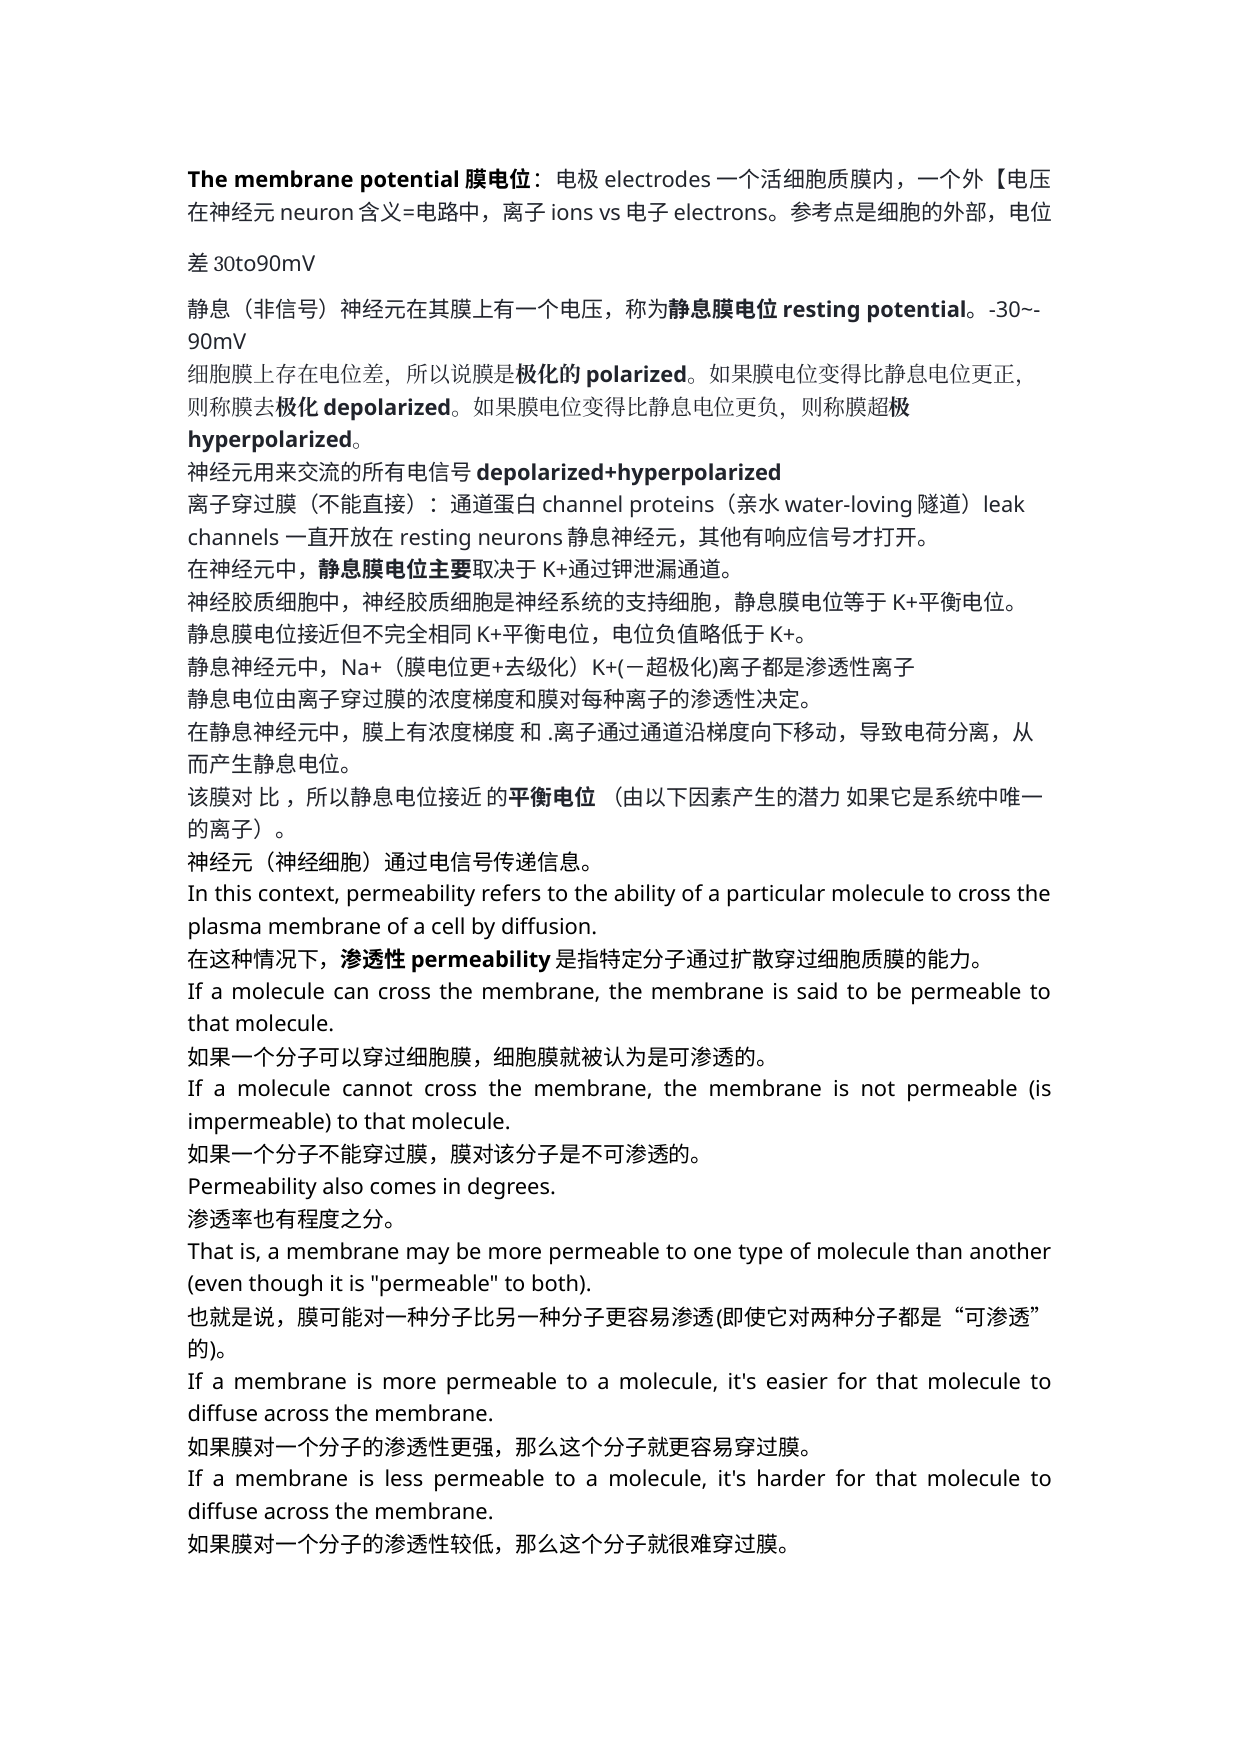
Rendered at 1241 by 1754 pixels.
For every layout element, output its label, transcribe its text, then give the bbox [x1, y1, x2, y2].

text If a molecule cannot cross the membrane, the membrane is not permeable (is impermeable) to that molecule. [187, 1072, 1053, 1137]
text 在神经元中，静息膜电位主要取决于K+通过钾泄漏通道。 [187, 552, 1053, 584]
text 在静息神经元中，膜上有浓度梯度 和 .离子通过通道沿梯度向下移动，导致电荷分离，从而产生静息电位。 [187, 714, 1053, 779]
text The membrane potential膜电位：电极electrodes一个活细胞质膜内，一个外【电压在神经元neuron含义=电路中，离子ions vs电子electrons。参考点是细胞的外部，电位差30to90mV [187, 162, 1053, 292]
text 神经元（神经细胞）通过电信号传递信息。 [187, 844, 1053, 877]
text 静息膜电位接近但不完全相同K+平衡电位，电位负值略低于K+。 [187, 617, 1053, 649]
text 如果一个分子可以穿过细胞膜，细胞膜就被认为是可渗透的。 [187, 1039, 1053, 1072]
text Permeability also comes in degrees. [187, 1169, 1053, 1202]
text In this context, permeability refers to the ability of a particular molecule to cross the plasma membrane of a cell by diffusion. [187, 877, 1053, 942]
text 神经胶质细胞中，神经胶质细胞是神经系统的支持细胞，静息膜电位等于K+平衡电位。 [187, 584, 1053, 617]
text 静息电位由离子穿过膜的浓度梯度和膜对每种离子的渗透性决定。 [187, 682, 1053, 714]
text If a membrane is less permeable to a molecule, it's harder for that molecule to diffuse across the membrane. [187, 1462, 1053, 1527]
text 渗透率也有程度之分。 [187, 1202, 1053, 1234]
text 静息（非信号）神经元在其膜上有一个电压，称为静息膜电位resting potential。-30~-90mV [187, 292, 1053, 357]
text 细胞膜上存在电位差，所以说膜是极化的polarized。如果膜电位变得比静息电位更正，则称膜去极化depolarized。如果膜电位变得比静息电位更负，则称膜超极hyperpolarized。 [187, 357, 1053, 454]
text 在这种情况下，渗透性permeability是指特定分子通过扩散穿过细胞质膜的能力。 [187, 942, 1053, 974]
text If a molecule can cross the membrane, the membrane is said to be permeable to that molecule. [187, 974, 1053, 1039]
text 如果膜对一个分子的渗透性更强，那么这个分子就更容易穿过膜。 [187, 1429, 1053, 1462]
text 也就是说，膜可能对一种分子比另一种分子更容易渗透(即使它对两种分子都是“可渗透”的)。 [187, 1299, 1053, 1364]
text 如果膜对一个分子的渗透性较低，那么这个分子就很难穿过膜。 [187, 1527, 1053, 1559]
text 离子穿过膜（不能直接）：通道蛋白channel proteins（亲水water-loving隧道）leak channels 一直开放在 resting neurons静息神经元，其他有响应信号才打开。 [187, 487, 1053, 552]
text If a membrane is more permeable to a molecule, it's easier for that molecule to diffuse across the membrane. [187, 1364, 1053, 1429]
text 神经元用来交流的所有电信号depolarized+hyperpolarized [187, 454, 1053, 487]
text 该膜对 比 ，所以静息电位接近 的平衡电位 （由以下因素产生的潜力 如果它是系统中唯一的离子）。 [187, 779, 1053, 844]
text 静息神经元中，Na+（膜电位更+去级化）K+(－超极化)离子都是渗透性离子 [187, 649, 1053, 682]
text That is, a membrane may be more permeable to one type of molecule than another (even though it is "permeable" to both). [187, 1234, 1053, 1299]
text 如果一个分子不能穿过膜，膜对该分子是不可渗透的。 [187, 1137, 1053, 1169]
